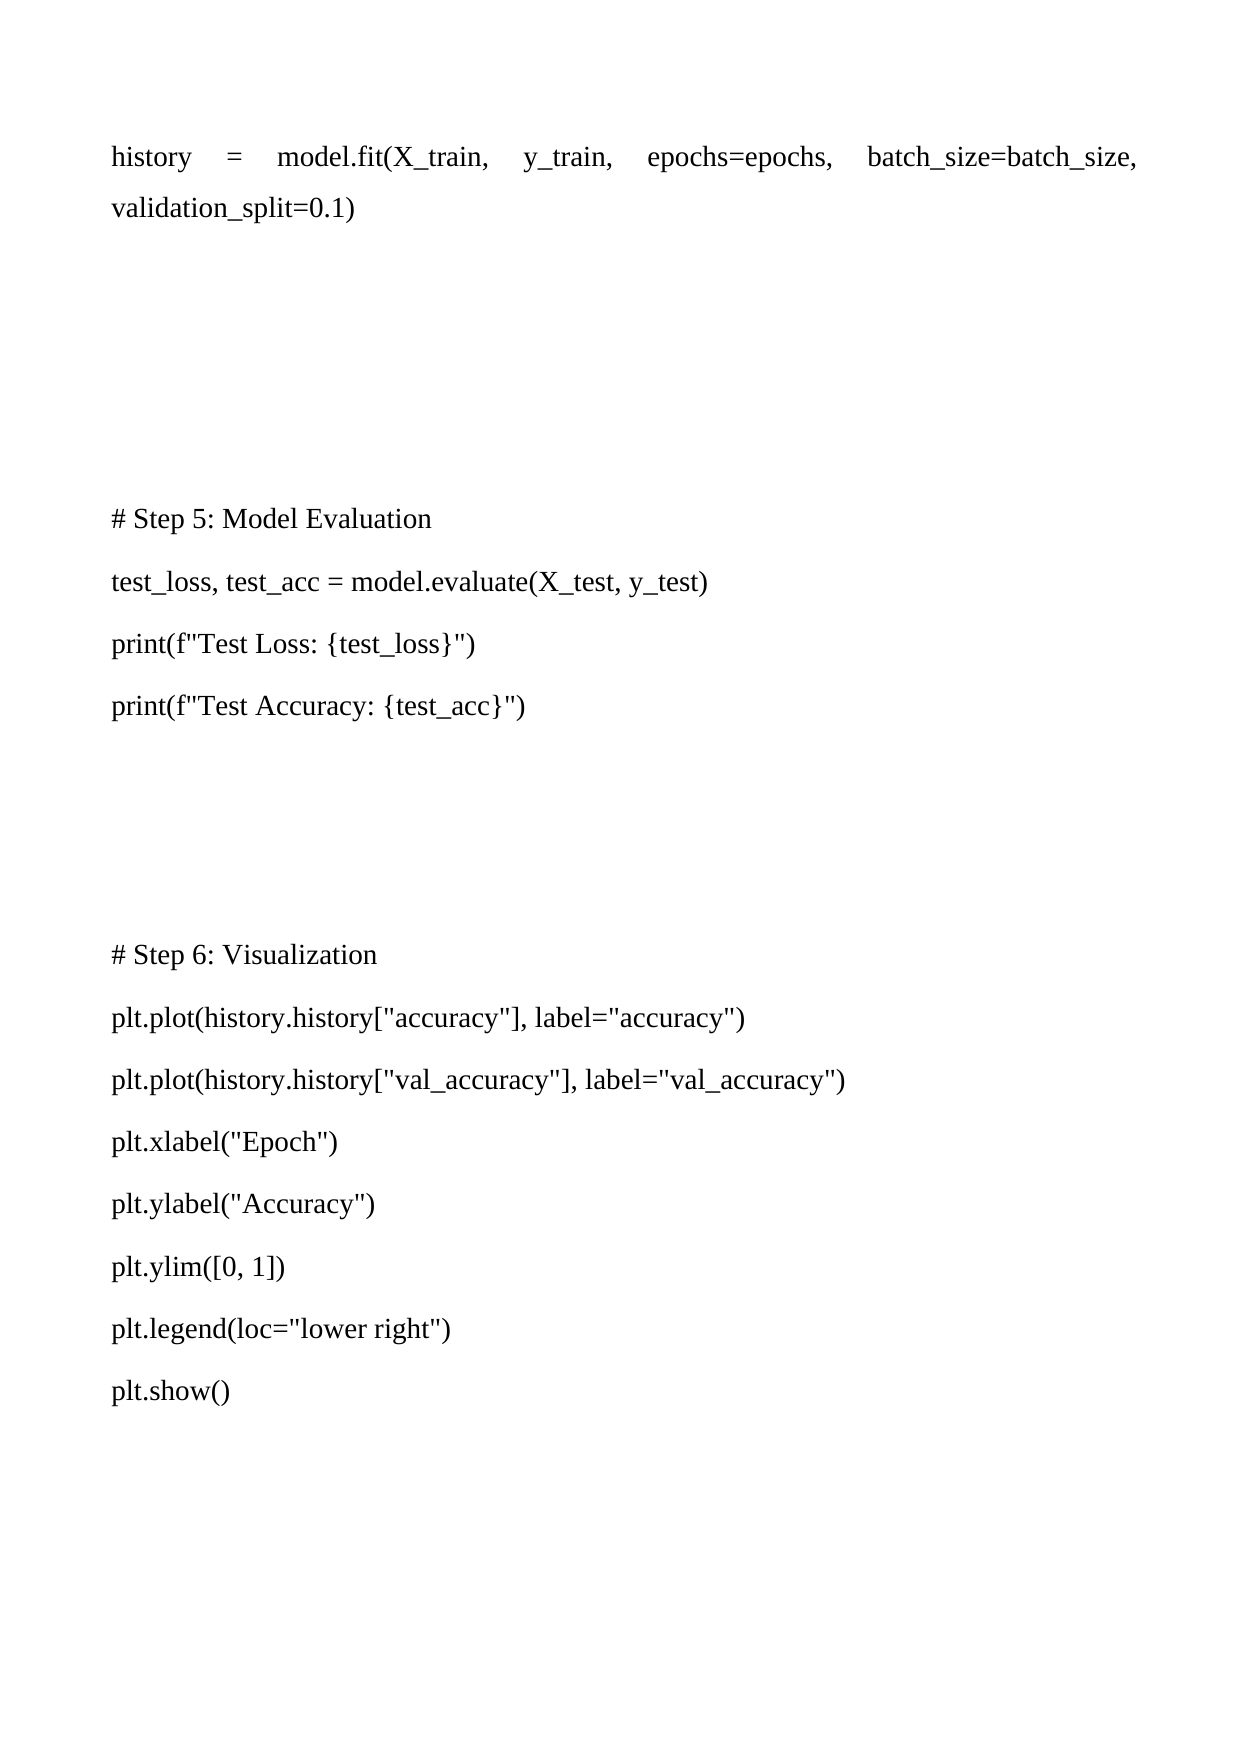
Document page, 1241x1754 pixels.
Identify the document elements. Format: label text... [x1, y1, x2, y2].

text plt.ylabel("Accuracy") [111, 1187, 1138, 1220]
text plt.show() [111, 1373, 1138, 1407]
text plt.legend(loc="lower right") [111, 1311, 1138, 1345]
text print(f"Test Accuracy: {test_acc}") [111, 688, 1138, 722]
text plt.plot(history.history["accuracy"], label="accuracy") [111, 1000, 1138, 1033]
text plt.ylim([0, 1]) [111, 1249, 1138, 1282]
text # Step 5: Model Evaluation [111, 501, 1138, 535]
text plt.xlabel("Epoch") [111, 1124, 1138, 1158]
text # Step 6: Visualization [111, 937, 1138, 971]
text print(f"Test Loss: {test_loss}") [111, 626, 1138, 659]
text test_loss, test_acc = model.evaluate(X_test, y_test) [111, 564, 1138, 597]
text history = model.fit(X_train, y_train, epochs=epochs, batch_size=batch_size, validation_split=0.1) [111, 139, 1138, 223]
text plt.plot(history.history["val_accuracy"], label="val_accuracy") [111, 1062, 1138, 1096]
